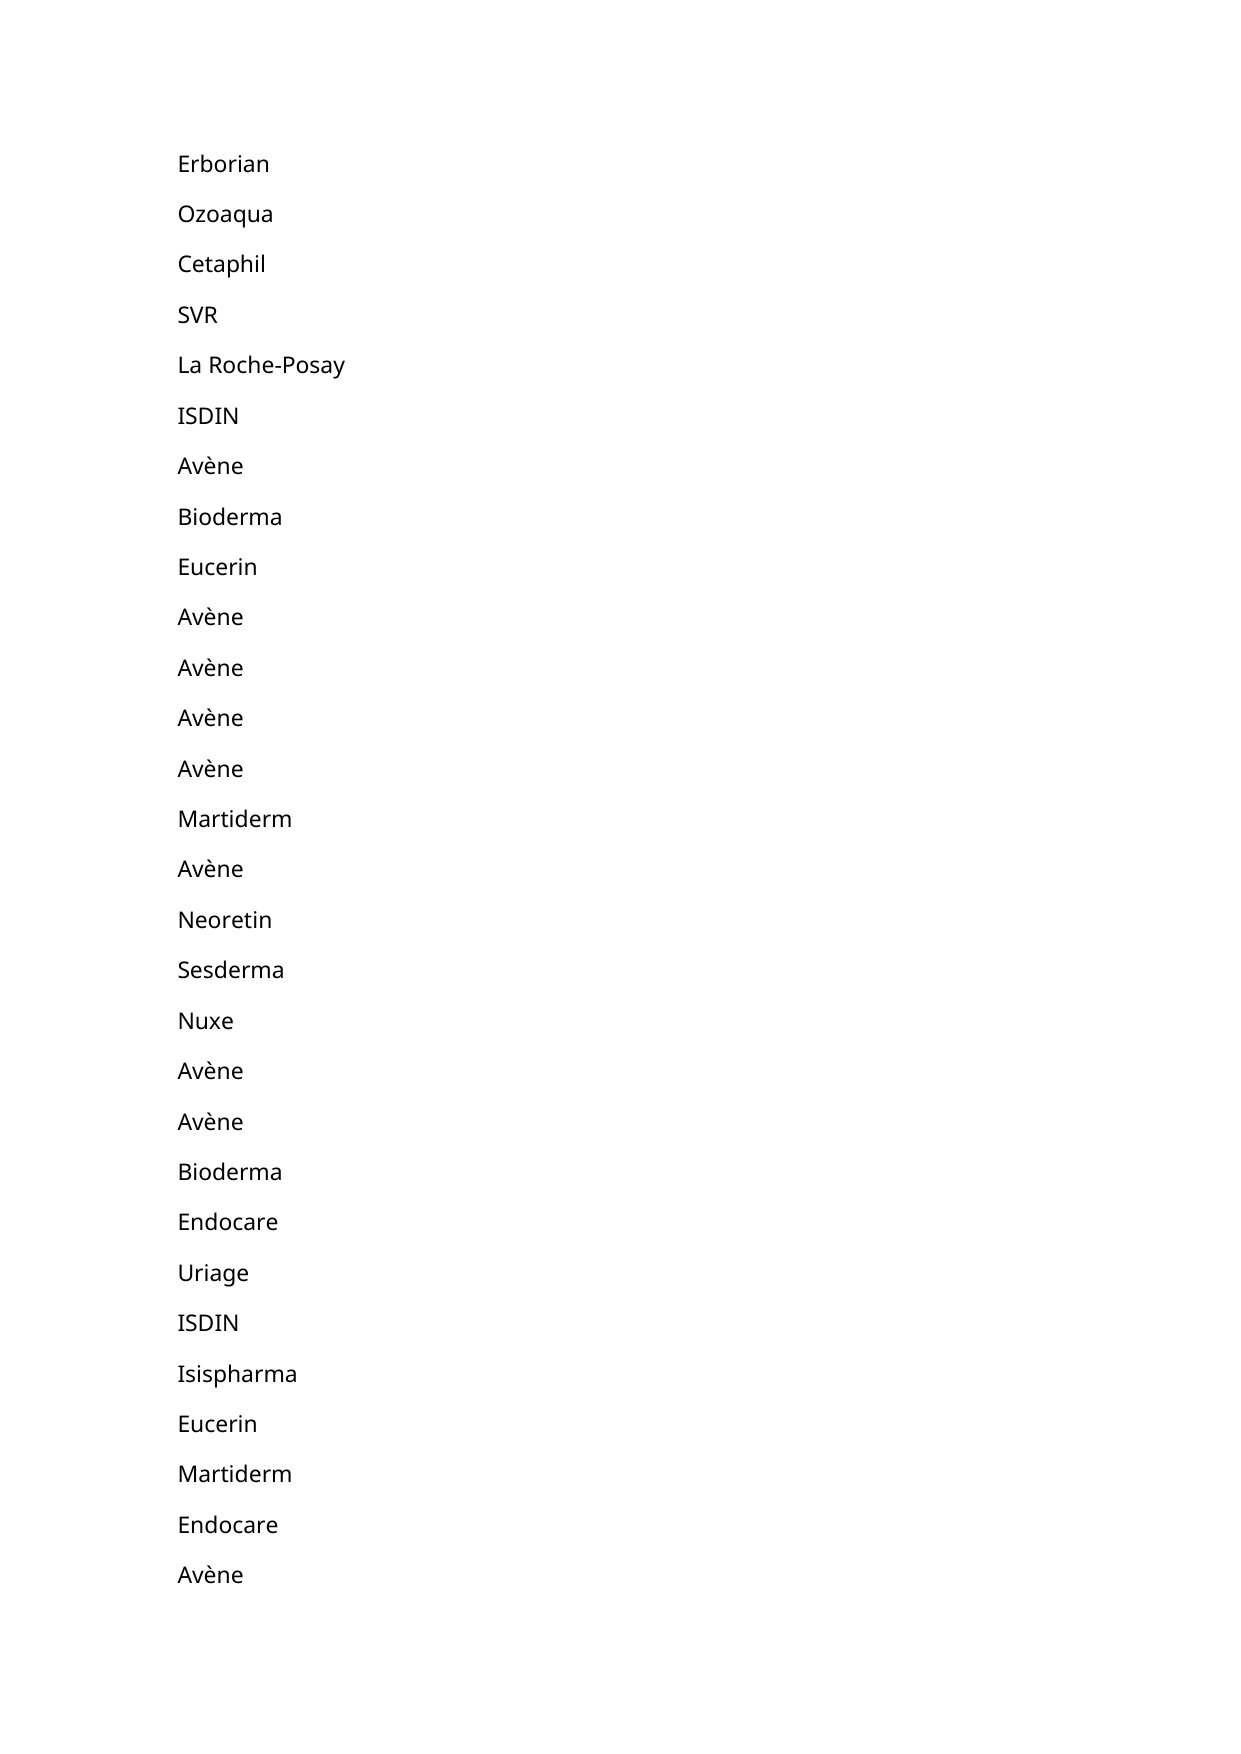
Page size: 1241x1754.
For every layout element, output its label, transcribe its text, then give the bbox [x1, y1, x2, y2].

text Avène [177, 853, 1063, 885]
text Sesderma [177, 954, 1063, 986]
text Cetaphil [177, 248, 1063, 280]
text ISDIN [177, 400, 1063, 431]
text ISDIN [177, 1307, 1063, 1338]
text Bioderma [177, 1156, 1063, 1187]
text Martiderm [177, 1458, 1063, 1490]
text Avène [177, 450, 1063, 481]
text Endocare [177, 1206, 1063, 1238]
text Avène [177, 1055, 1063, 1086]
text Ozoaqua [177, 198, 1063, 229]
text Avène [177, 1559, 1063, 1591]
text La Roche-Posay [177, 349, 1063, 381]
text Erborian [177, 148, 1063, 179]
text Eucerin [177, 551, 1063, 582]
text Martiderm [177, 803, 1063, 834]
text Endocare [177, 1509, 1063, 1540]
text Avène [177, 702, 1063, 733]
text Avène [177, 753, 1063, 784]
text Neoretin [177, 904, 1063, 935]
text Eucerin [177, 1408, 1063, 1439]
text SVR [177, 299, 1063, 330]
text Uriage [177, 1257, 1063, 1288]
text Nuxe [177, 1005, 1063, 1036]
text Avène [177, 652, 1063, 683]
text Isispharma [177, 1358, 1063, 1389]
text Avène [177, 1106, 1063, 1137]
text Avène [177, 601, 1063, 633]
text Bioderma [177, 501, 1063, 532]
